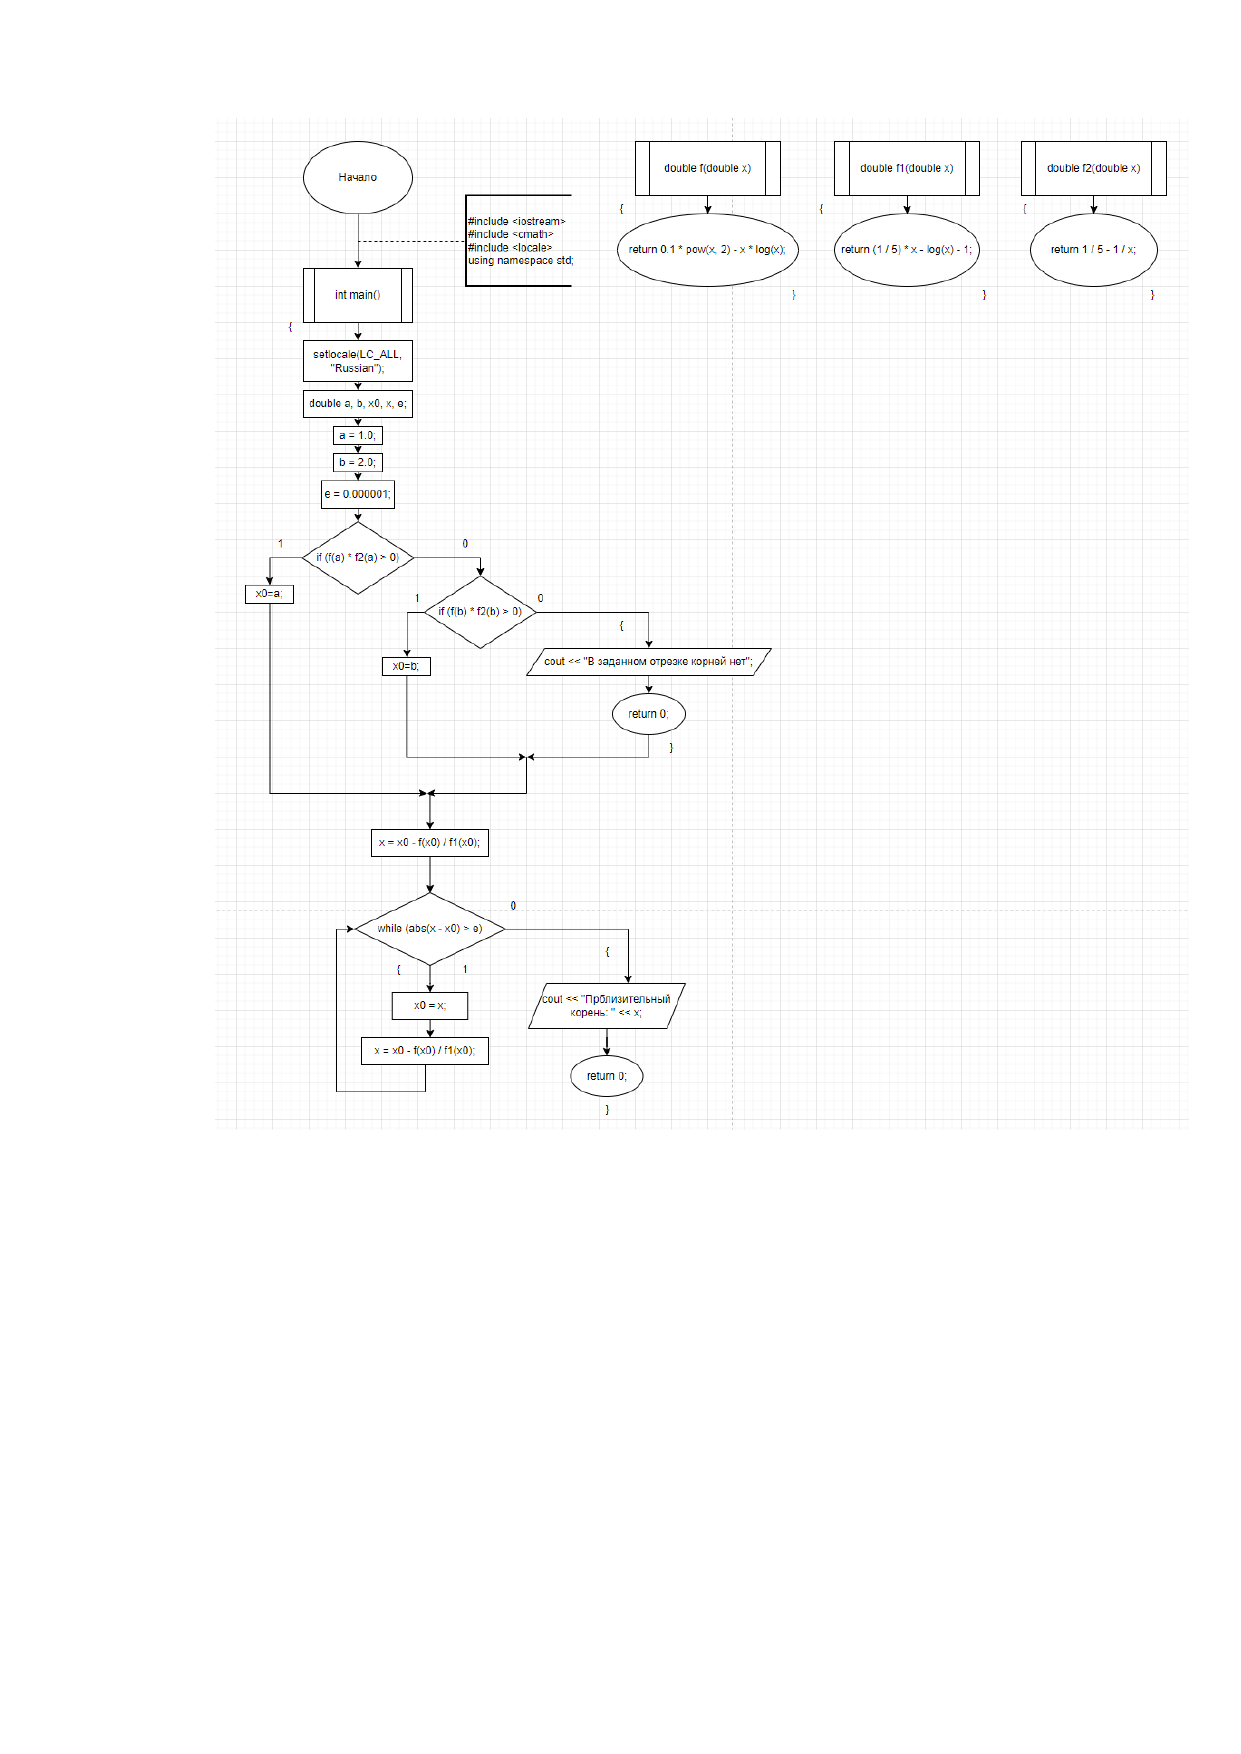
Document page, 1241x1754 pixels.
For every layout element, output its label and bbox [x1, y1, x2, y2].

picture [214, 118, 1189, 1130]
